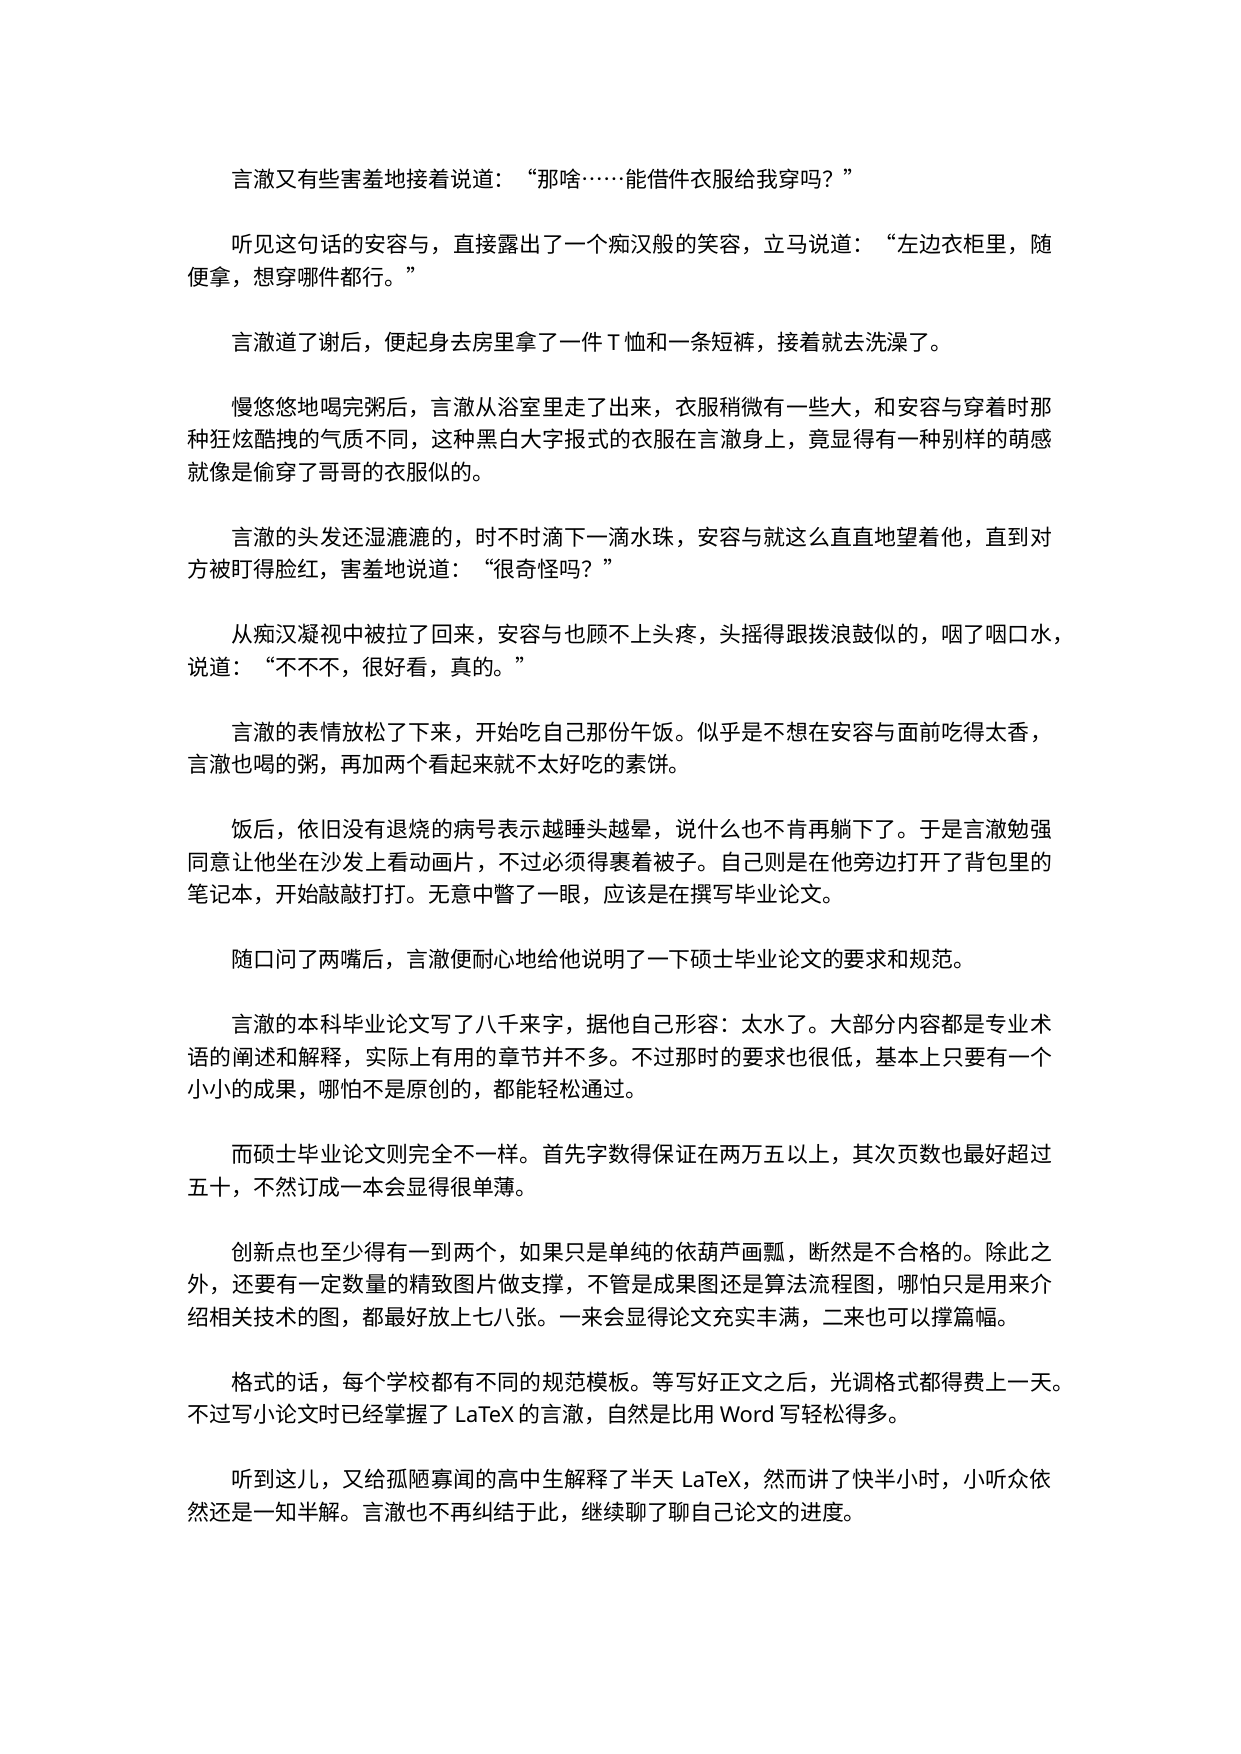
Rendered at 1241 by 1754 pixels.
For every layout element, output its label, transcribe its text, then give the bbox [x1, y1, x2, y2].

text 言澈的表情放松了下来，开始吃自己那份午饭。似乎是不想在安容与面前吃得太香，言澈也喝的粥，再加两个看起来就不太好吃的素饼。 [187, 714, 1053, 779]
text 言澈又有些害羞地接着说道：“那啥……能借件衣服给我穿吗？” [187, 162, 1053, 194]
text 言澈的本科毕业论文写了八千来字，据他自己形容：太水了。大部分内容都是专业术语的阐述和解释，实际上有用的章节并不多。不过那时的要求也很低，基本上只要有一个小小的成果，哪怕不是原创的，都能轻松通过。 [187, 1007, 1053, 1104]
text 听到这儿，又给孤陋寡闻的高中生解释了半天LaTeX，然而讲了快半小时，小听众依然还是一知半解。言澈也不再纠结于此，继续聊了聊自己论文的进度。 [187, 1462, 1053, 1527]
text 从痴汉凝视中被拉了回来，安容与也顾不上头疼，头摇得跟拨浪鼓似的，咽了咽口水，说道：“不不不，很好看，真的。” [187, 617, 1053, 682]
text 格式的话，每个学校都有不同的规范模板。等写好正文之后，光调格式都得费上一天。不过写小论文时已经掌握了LaTeX的言澈，自然是比用Word写轻松得多。 [187, 1364, 1053, 1429]
text 创新点也至少得有一到两个，如果只是单纯的依葫芦画瓢，断然是不合格的。除此之外，还要有一定数量的精致图片做支撑，不管是成果图还是算法流程图，哪怕只是用来介绍相关技术的图，都最好放上七八张。一来会显得论文充实丰满，二来也可以撑篇幅。 [187, 1234, 1053, 1332]
text 而硕士毕业论文则完全不一样。首先字数得保证在两万五以上，其次页数也最好超过五十，不然订成一本会显得很单薄。 [187, 1137, 1053, 1202]
text 听见这句话的安容与，直接露出了一个痴汉般的笑容，立马说道：“左边衣柜里，随便拿，想穿哪件都行。” [187, 227, 1053, 292]
text 言澈道了谢后，便起身去房里拿了一件T恤和一条短裤，接着就去洗澡了。 [187, 324, 1053, 357]
text 随口问了两嘴后，言澈便耐心地给他说明了一下硕士毕业论文的要求和规范。 [187, 942, 1053, 974]
text 饭后，依旧没有退烧的病号表示越睡头越晕，说什么也不肯再躺下了。于是言澈勉强同意让他坐在沙发上看动画片，不过必须得裹着被子。自己则是在他旁边打开了背包里的笔记本，开始敲敲打打。无意中瞥了一眼，应该是在撰写毕业论文。 [187, 812, 1053, 909]
text 慢悠悠地喝完粥后，言澈从浴室里走了出来，衣服稍微有一些大，和安容与穿着时那种狂炫酷拽的气质不同，这种黑白大字报式的衣服在言澈身上，竟显得有一种别样的萌感，就像是偷穿了哥哥的衣服似的。 [187, 389, 1053, 487]
text 言澈的头发还湿漉漉的，时不时滴下一滴水珠，安容与就这么直直地望着他，直到对方被盯得脸红，害羞地说道：“很奇怪吗？” [187, 519, 1053, 584]
